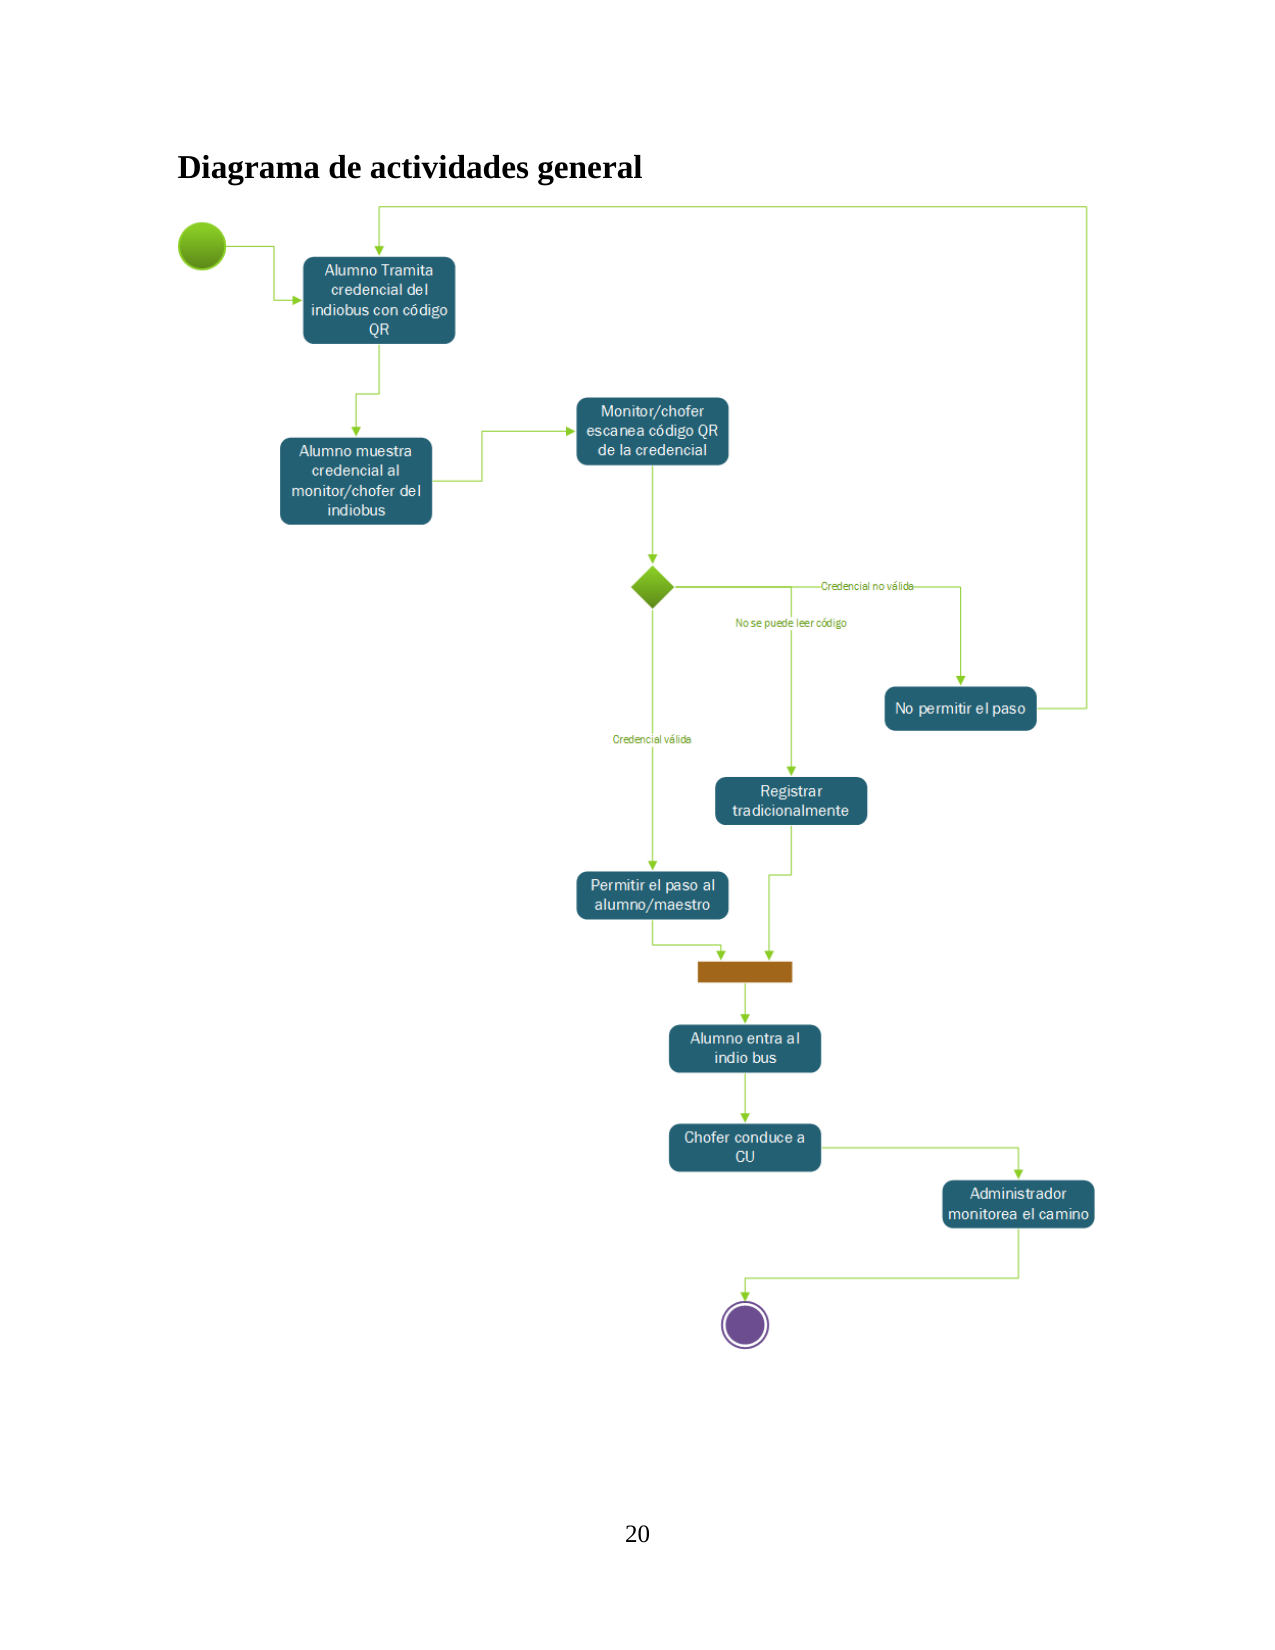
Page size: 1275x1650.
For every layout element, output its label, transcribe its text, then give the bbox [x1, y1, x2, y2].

picture [177, 205, 1098, 1350]
subtitle Diagrama de actividades general [177, 148, 1098, 186]
